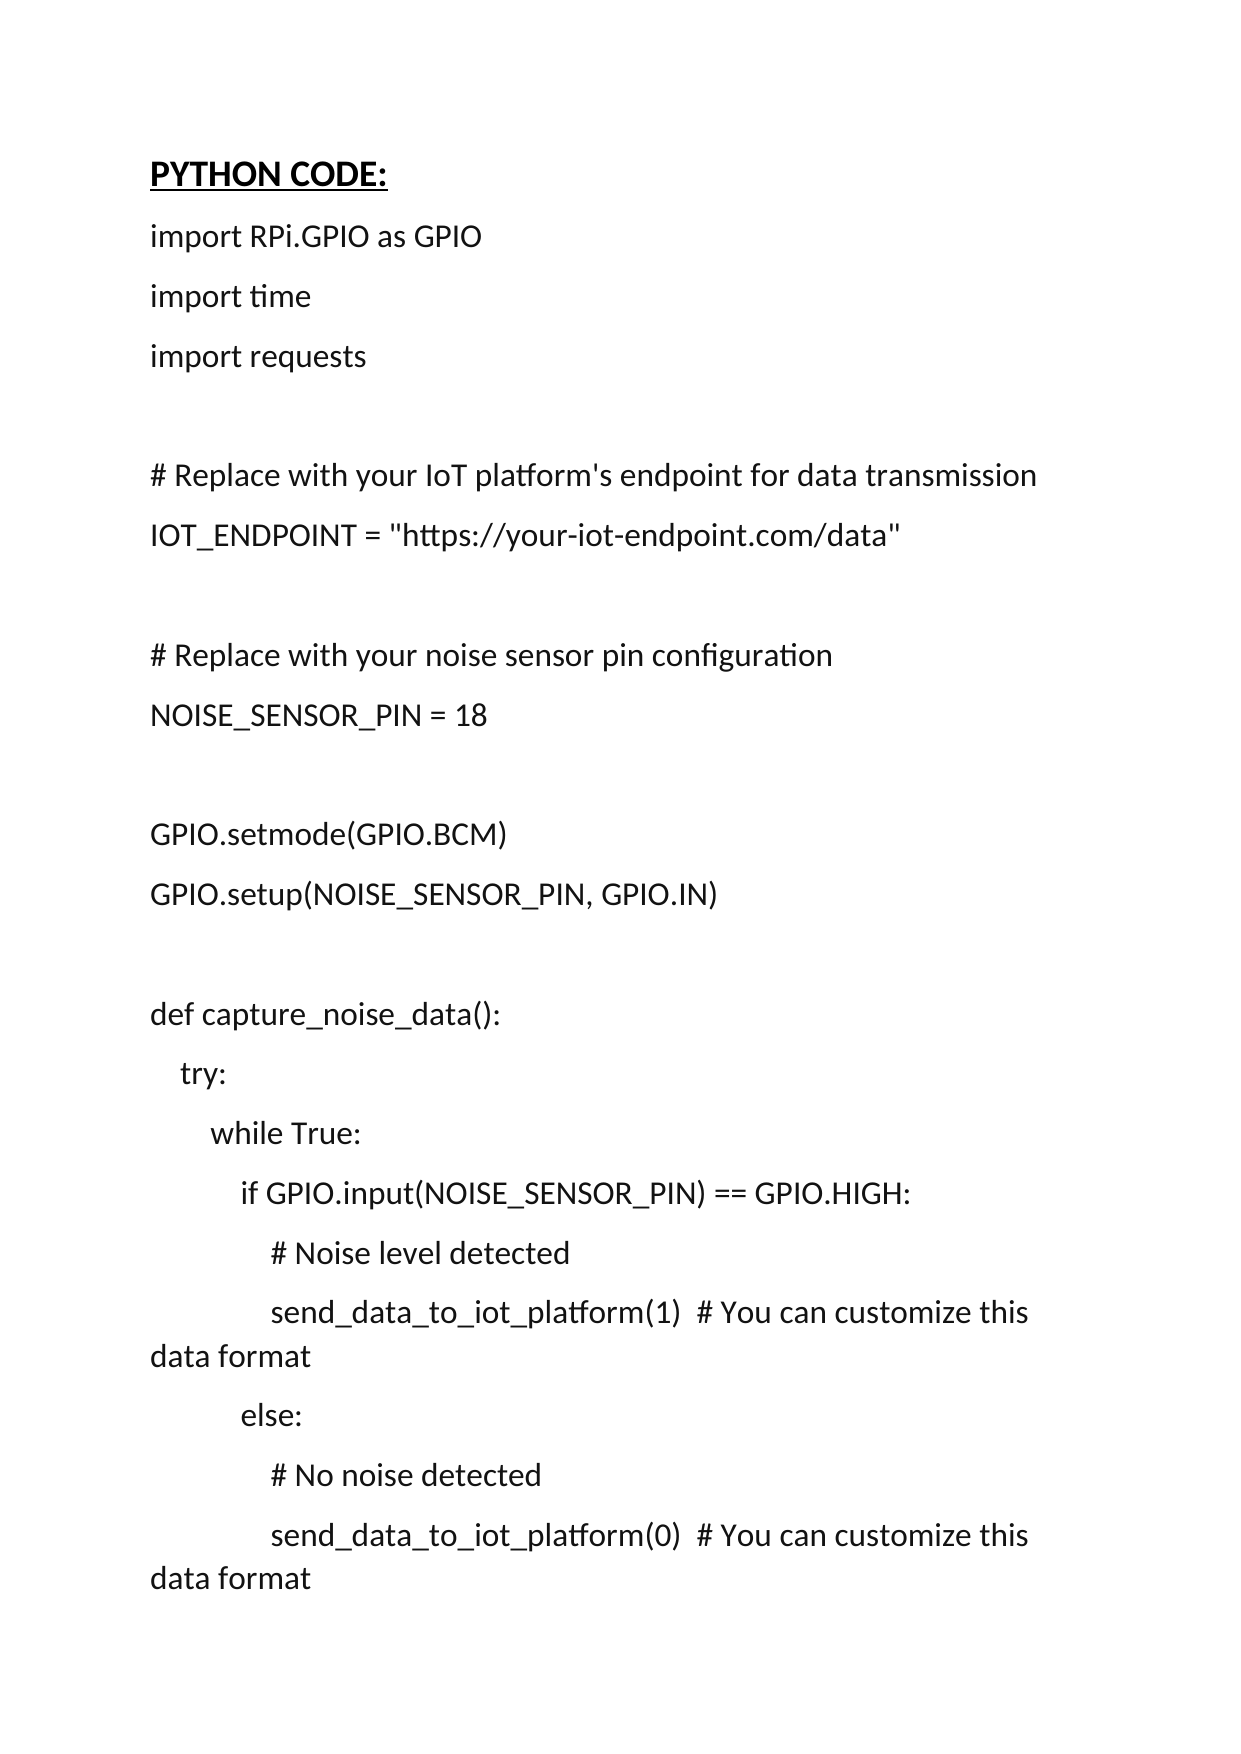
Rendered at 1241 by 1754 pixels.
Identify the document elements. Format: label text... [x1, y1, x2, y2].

text GPIO.setup(NOISE_SENSOR_PIN, GPIO.IN) [150, 873, 1090, 914]
text import RPi.GPIO as GPIO [150, 215, 1090, 256]
text # Noise level detected [150, 1232, 1090, 1272]
text while True: [150, 1112, 1090, 1153]
text send_data_to_iot_platform(1) # You can customize this data format [150, 1291, 1090, 1375]
text else: [150, 1394, 1090, 1435]
text GPIO.setmode(GPIO.BCM) [150, 813, 1090, 854]
text # No noise detected [150, 1454, 1090, 1495]
text import requests [150, 335, 1090, 376]
text # Replace with your IoT platform's endpoint for data transmission [150, 454, 1090, 495]
text send_data_to_iot_platform(0) # You can customize this data format [150, 1514, 1090, 1598]
text PYTHON CODE: [150, 150, 1090, 196]
text NOISE_SENSOR_PIN = 18 [150, 693, 1090, 734]
text try: [150, 1052, 1090, 1093]
text def capture_noise_data(): [150, 992, 1090, 1033]
text import time [150, 275, 1090, 316]
text IOT_ENDPOINT = "https://your-iot-endpoint.com/data" [150, 514, 1090, 555]
text if GPIO.input(NOISE_SENSOR_PIN) == GPIO.HIGH: [150, 1172, 1090, 1213]
text # Replace with your noise sensor pin configuration [150, 634, 1090, 674]
